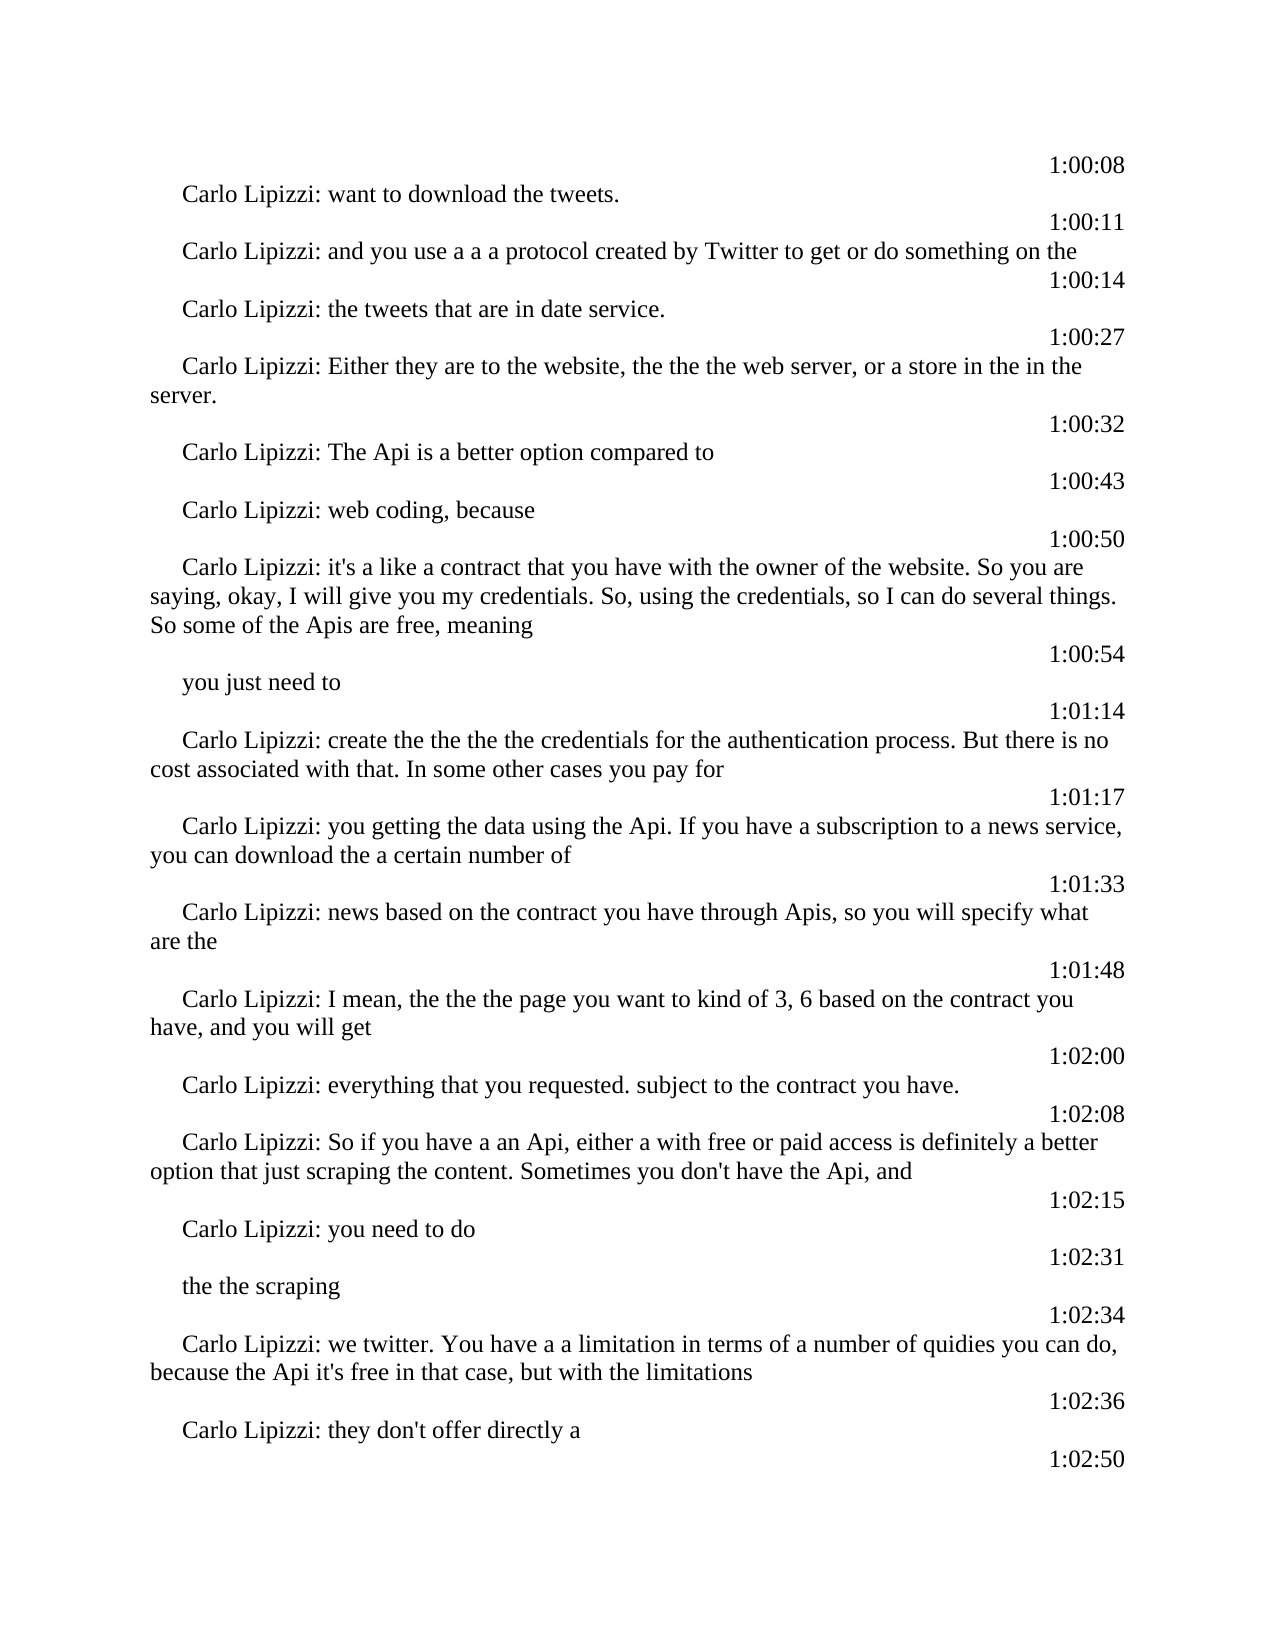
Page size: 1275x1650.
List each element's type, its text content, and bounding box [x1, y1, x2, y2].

text  Carlo Lipizzi: it's a like a contract that you have with the owner of the website. So you are saying, okay, I will give you my credentials. So, using the credentials, so I can do several things. So some of the Apis are free, meaning [150, 552, 1125, 639]
text  Carlo Lipizzi: they don't offer directly a [150, 1415, 1125, 1444]
text 1:00:32 [150, 409, 1125, 437]
text  the the scraping [150, 1271, 1125, 1300]
text  Carlo Lipizzi: Either they are to the website, the the the web server, or a store in the in the server. [150, 351, 1125, 409]
text  Carlo Lipizzi: I mean, the the the page you want to kind of 3, 6 based on the contract you have, and you will get [150, 984, 1125, 1041]
text  Carlo Lipizzi: you need to do [150, 1214, 1125, 1242]
text 1:02:00 [150, 1041, 1125, 1070]
text  Carlo Lipizzi: everything that you requested. subject to the contract you have. [150, 1070, 1125, 1099]
text 1:00:50 [150, 524, 1125, 552]
text  Carlo Lipizzi: we twitter. You have a a limitation in terms of a number of quidies you can do, because the Api it's free in that case, but with the limitations [150, 1329, 1125, 1386]
text 1:00:11 [150, 207, 1125, 236]
text 1:02:08 [150, 1099, 1125, 1127]
text  Carlo Lipizzi: web coding, because [150, 495, 1125, 524]
text 1:00:54 [150, 639, 1125, 667]
text 1:02:34 [150, 1300, 1125, 1329]
text 1:00:14 [150, 265, 1125, 294]
text 1:01:17 [150, 782, 1125, 811]
text 1:00:43 [150, 466, 1125, 495]
text  Carlo Lipizzi: news based on the contract you have through Apis, so you will specify what are the [150, 897, 1125, 955]
text 1:00:08 [150, 150, 1125, 179]
text  Carlo Lipizzi: you getting the data using the Api. If you have a subscription to a news service, you can download the a certain number of [150, 811, 1125, 869]
text 1:02:36 [150, 1386, 1125, 1415]
text  Carlo Lipizzi: and you use a a a protocol created by Twitter to get or do something on the [150, 236, 1125, 265]
text 1:02:31 [150, 1242, 1125, 1271]
text 1:00:27 [150, 322, 1125, 351]
text 1:01:48 [150, 955, 1125, 984]
text 1:01:14 [150, 696, 1125, 725]
text 1:02:50 [150, 1444, 1125, 1472]
text  Carlo Lipizzi: create the the the the credentials for the authentication process. But there is no cost associated with that. In some other cases you pay for [150, 725, 1125, 782]
text  you just need to [150, 667, 1125, 696]
text  Carlo Lipizzi: So if you have a an Api, either a with free or paid access is definitely a better option that just scraping the content. Sometimes you don't have the Api, and [150, 1127, 1125, 1185]
text  Carlo Lipizzi: the tweets that are in date service. [150, 294, 1125, 322]
text 1:01:33 [150, 869, 1125, 897]
text  Carlo Lipizzi: The Api is a better option compared to [150, 437, 1125, 466]
text  Carlo Lipizzi: want to download the tweets. [150, 179, 1125, 207]
text 1:02:15 [150, 1185, 1125, 1214]
